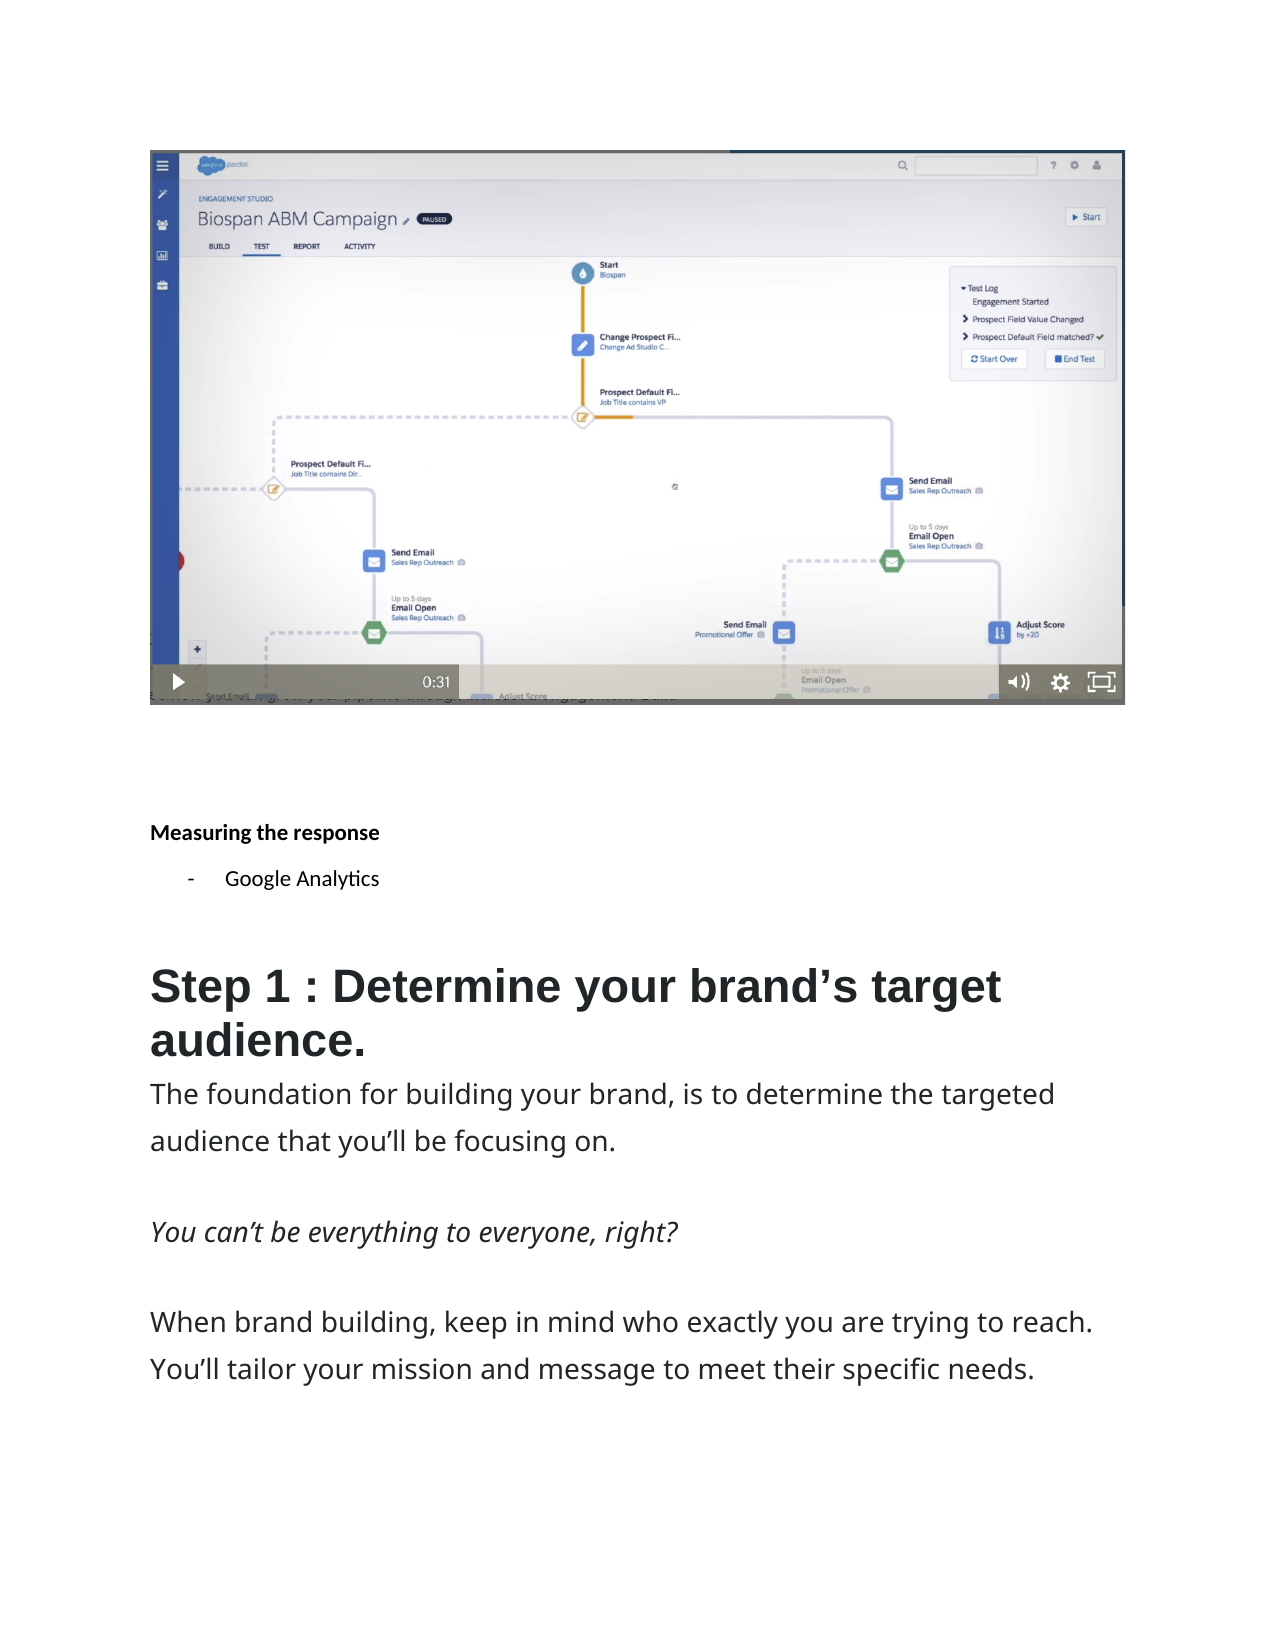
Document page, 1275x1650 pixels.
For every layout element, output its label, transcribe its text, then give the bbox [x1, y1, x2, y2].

text Measuring the response [150, 818, 1125, 846]
picture [150, 150, 1125, 705]
text When brand building, keep in mind who exactly you are trying to reach. You’ll tailor your mission and message to meet their specific needs. [150, 1294, 1125, 1388]
text The foundation for building your brand, is to determine the targeted audience that you’ll be focusing on. [150, 1066, 1125, 1160]
text You can’t be everything to everyone, right? [150, 1204, 1125, 1251]
text Step 1 : Determine your brand’s target audience. [150, 958, 1125, 1066]
list Google Analytics [187, 864, 1125, 892]
